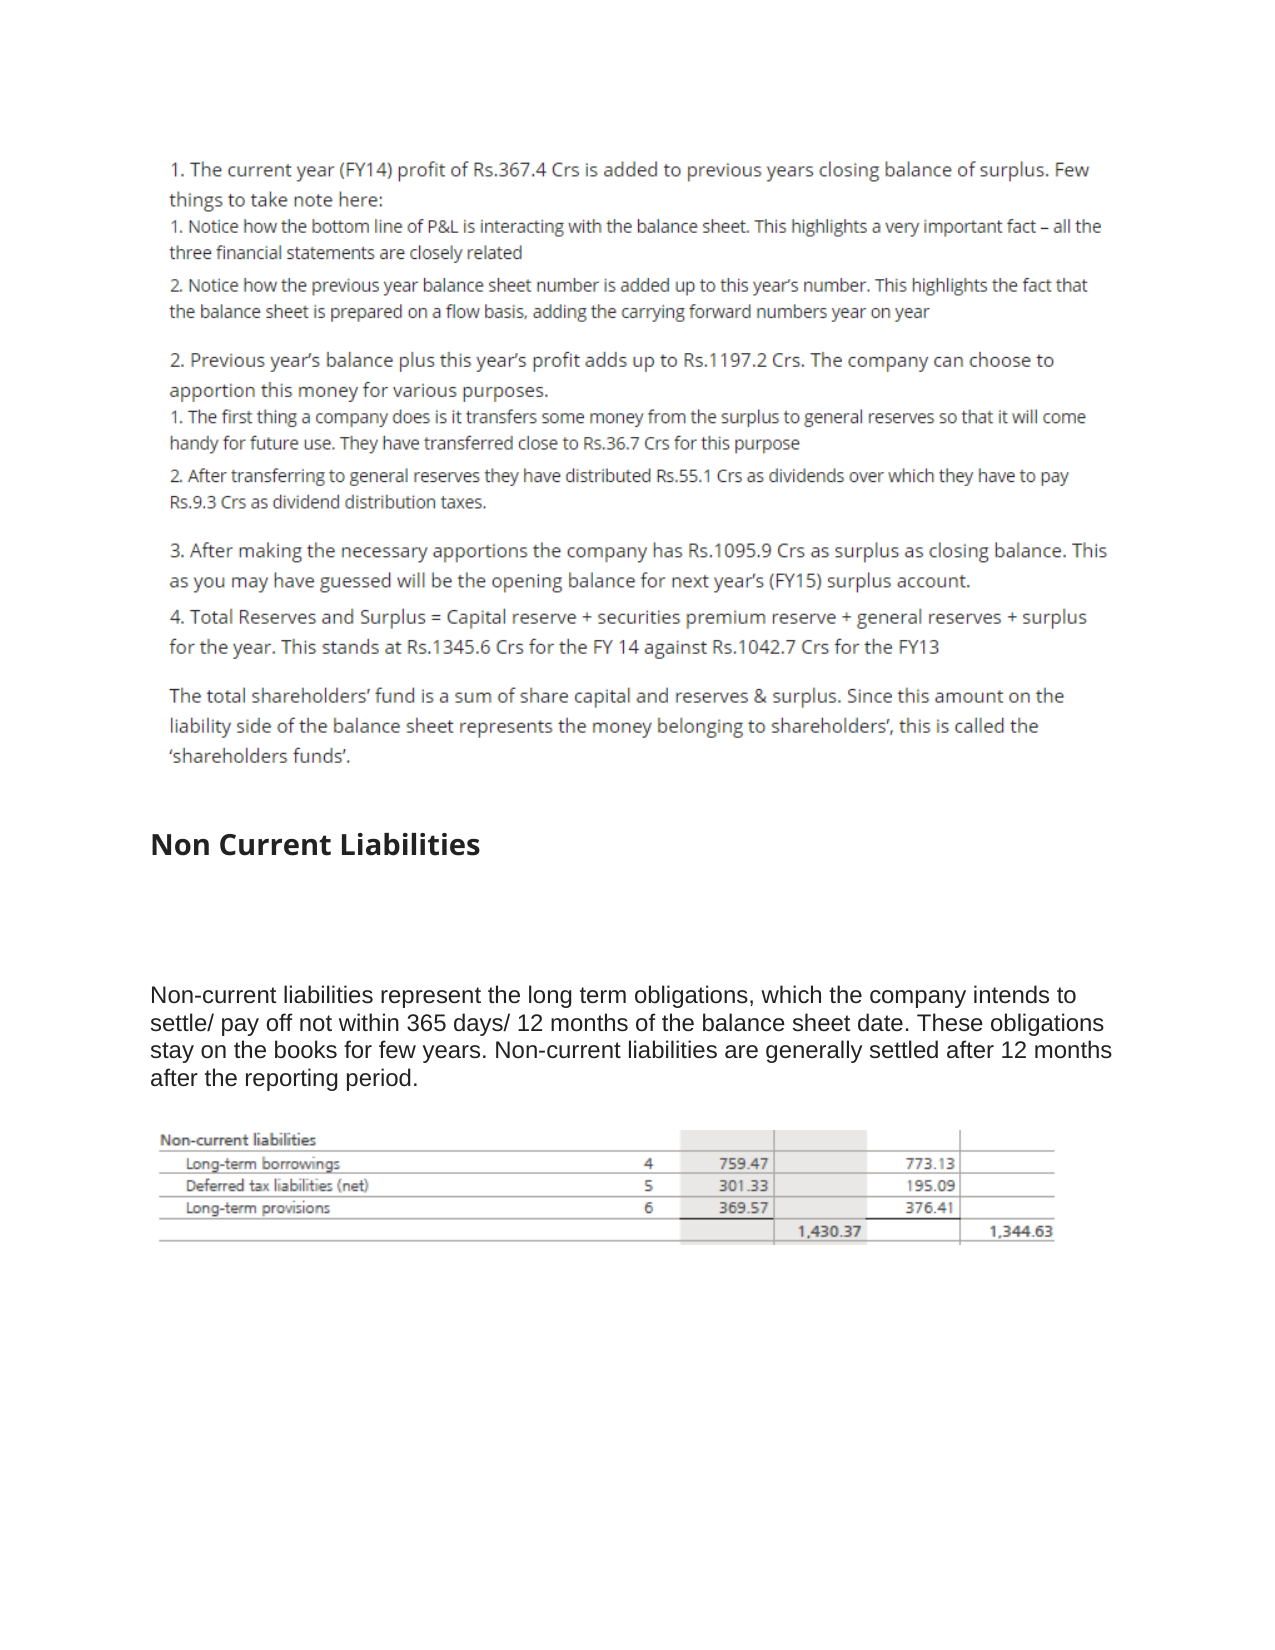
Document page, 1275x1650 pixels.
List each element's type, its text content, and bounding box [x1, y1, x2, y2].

subtitle Non-current liabilities represent the long term obligations, which the company intends to settle/ pay off not within 365 days/ 12 months of the balance sheet date. These obligations stay on the books for few years. Non-current liabilities are generally settled after 12 months after the reporting period. [150, 981, 1125, 1092]
subtitle Non Current Liabilities [150, 824, 1125, 863]
picture [150, 150, 1125, 783]
picture [150, 1130, 1083, 1245]
